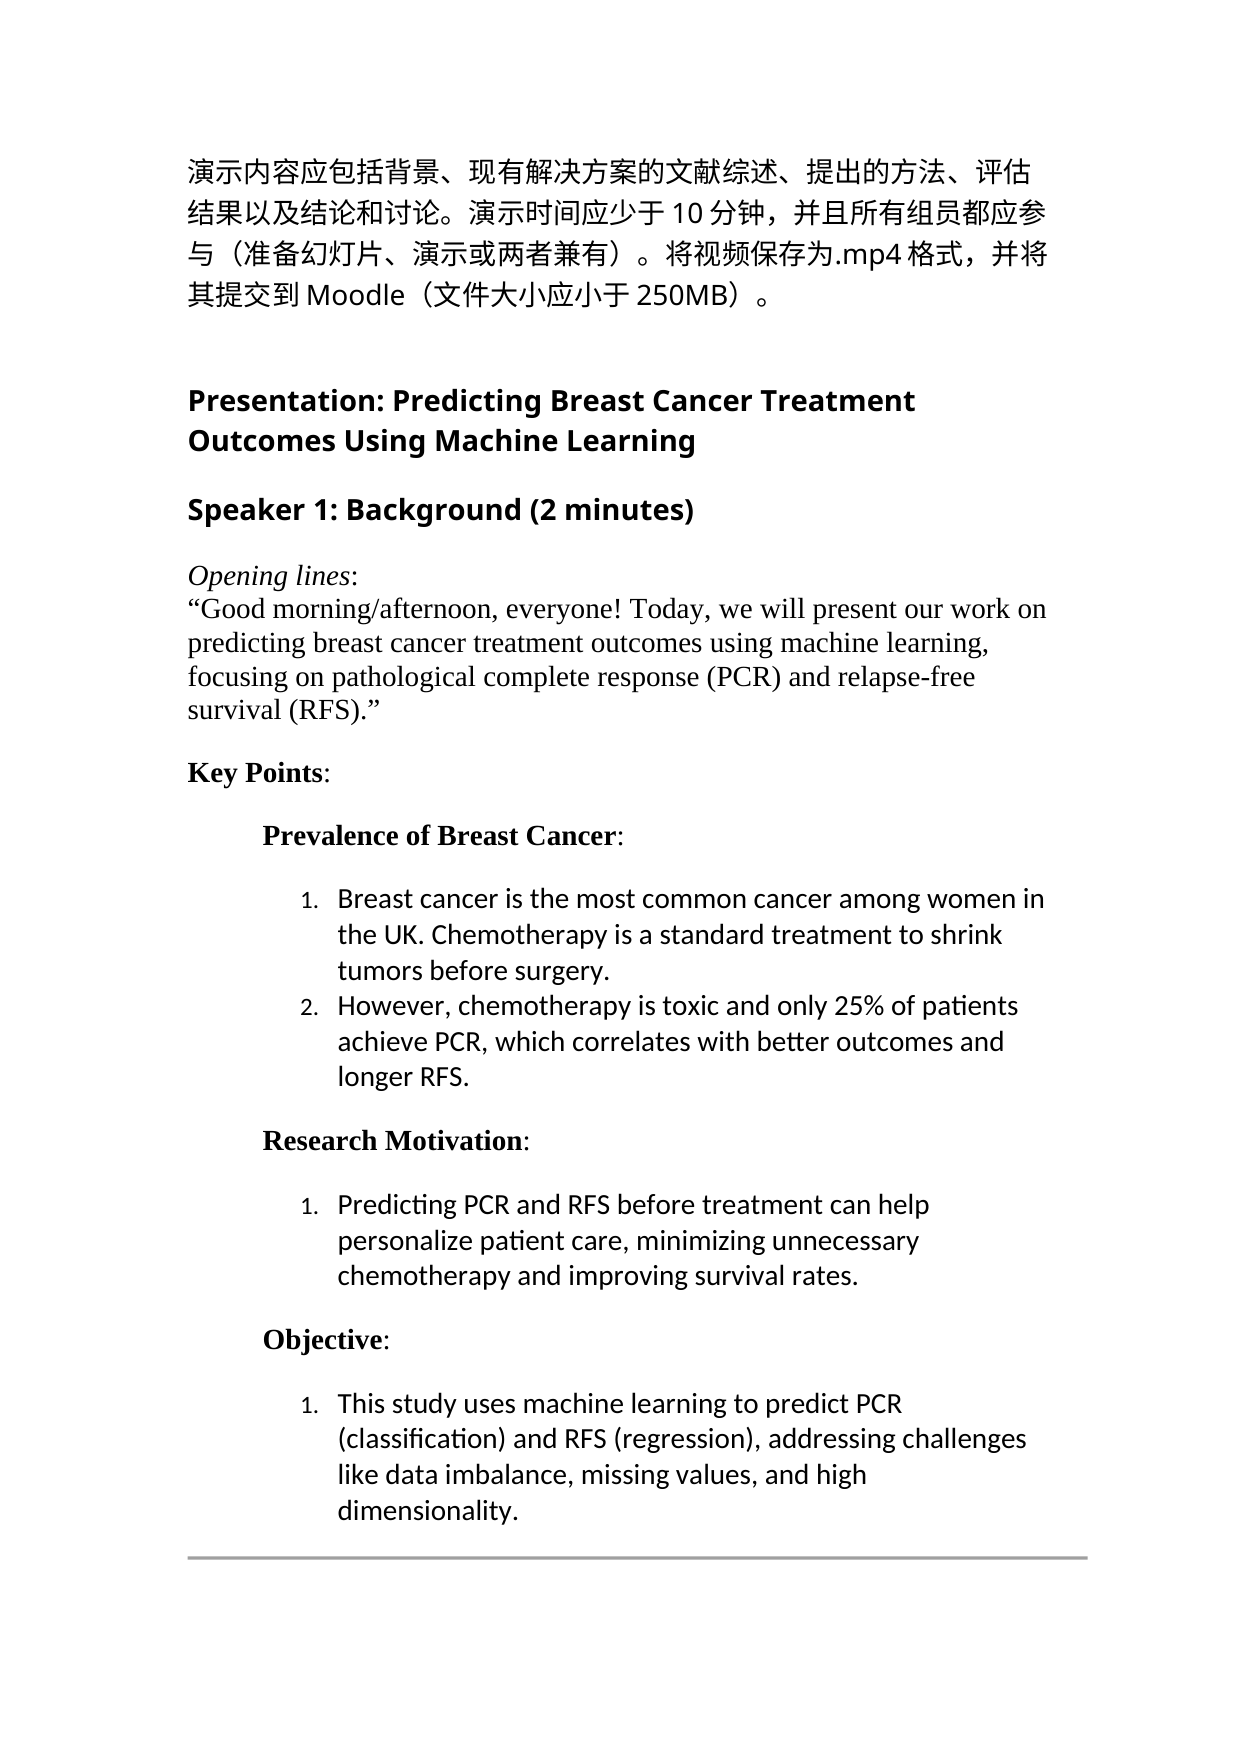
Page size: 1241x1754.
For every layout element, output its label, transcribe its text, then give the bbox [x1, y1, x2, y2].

text Objective: [262, 1322, 1053, 1356]
text Key Points: [187, 755, 1053, 788]
text Opening lines: “Good morning/afternoon, everyone! Today, we will present our work on predicting breast cancer treatment outcomes using machine learning, focusing on pathological complete response (PCR) and relapse-free survival (RFS).” [187, 558, 1053, 726]
subtitle Speaker 1: Background (2 minutes) [187, 489, 1053, 529]
list This study uses machine learning to predict PCR (classification) and RFS (regression), addressing challenges like data imbalance, missing values, and high dimensionality. [300, 1385, 1053, 1527]
subtitle Presentation: Predicting Breast Cancer Treatment Outcomes Using Machine Learning [187, 381, 1053, 460]
list Breast cancer is the most common cancer among women in the UK. Chemotherapy is a standard treatment to shrink tumors before surgery. [300, 880, 1053, 987]
text Research Motivation: [262, 1123, 1053, 1157]
text Prevalence of Breast Cancer: [262, 818, 1053, 851]
text 演示内容应包括背景、现有解决方案的文献综述、提出的方法、评估结果以及结论和讨论。演示时间应少于10分钟，并且所有组员都应参与（准备幻灯片、演示或两者兼有）。将视频保存为.mp4格式，并将其提交到Moodle（文件大小应小于250MB）。 [187, 150, 1053, 313]
list However, chemotherapy is toxic and only 25% of patients achieve PCR, which correlates with better outcomes and longer RFS. [300, 987, 1053, 1094]
list Predicting PCR and RFS before treatment can help personalize patient care, minimizing unnecessary chemotherapy and improving survival rates. [300, 1186, 1053, 1293]
